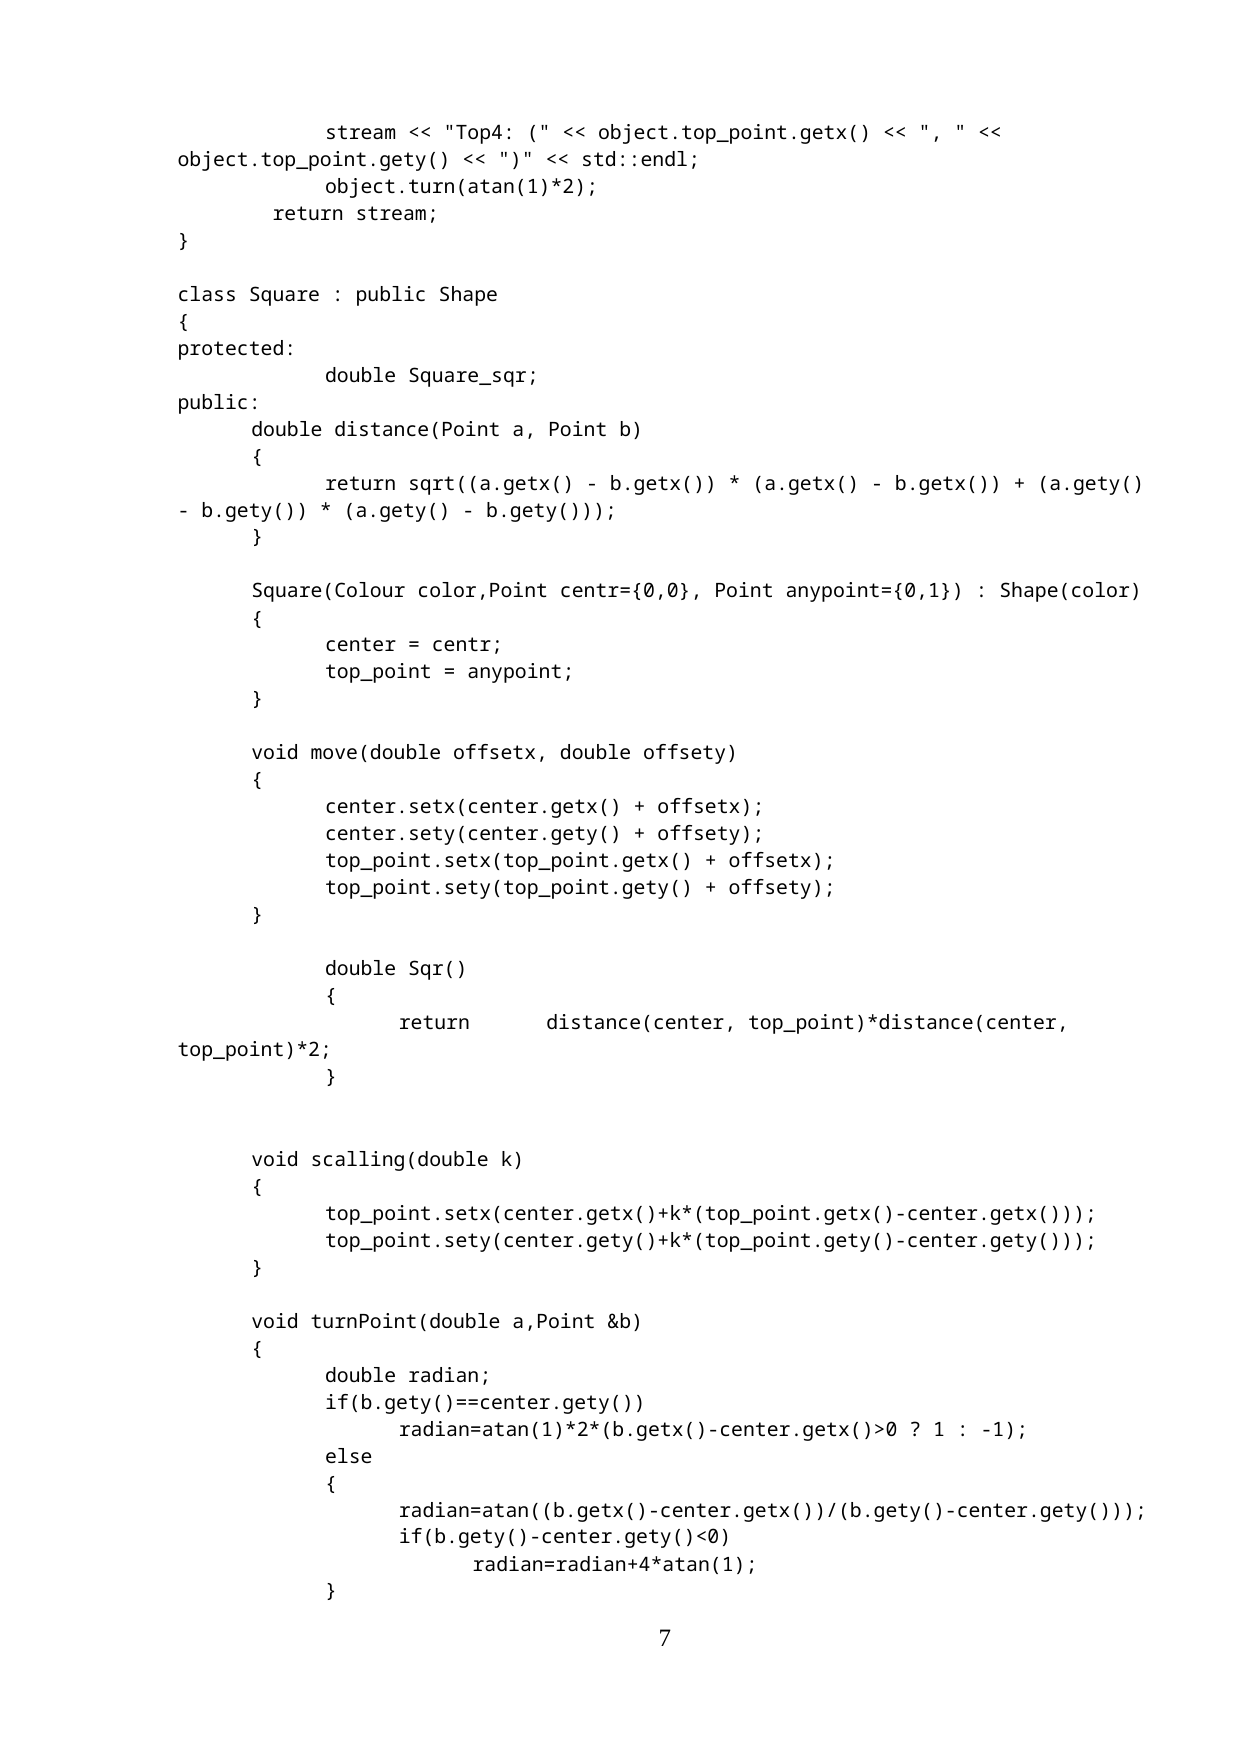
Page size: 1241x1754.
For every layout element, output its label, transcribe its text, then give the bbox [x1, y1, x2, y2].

text return sqrt((a.getx() - b.getx()) * (a.getx() - b.getx()) + (a.gety() - b.gety()) * (a.gety() - b.gety())); [177, 469, 1152, 523]
text radian=atan((b.getx()-center.getx())/(b.gety()-center.gety())); [177, 1496, 1152, 1523]
text } [177, 1062, 1152, 1089]
text { [177, 981, 1152, 1008]
text { [177, 1469, 1152, 1496]
text } [177, 523, 1152, 550]
text class Square : public Shape [177, 280, 1152, 307]
text protected: [177, 334, 1152, 361]
text { [177, 1172, 1152, 1199]
text void move(double offsetx, double offsety) [177, 739, 1152, 766]
text center = centr; [177, 631, 1152, 658]
text radian=atan(1)*2*(b.getx()-center.getx()>0 ? 1 : -1); [177, 1415, 1152, 1442]
text { [177, 604, 1152, 631]
text { [177, 1334, 1152, 1361]
text { [177, 442, 1152, 469]
text top_point.setx(top_point.getx() + offsetx); [177, 847, 1152, 873]
text return distance(center, top_point)*distance(center, top_point)*2; [177, 1008, 1152, 1062]
text top_point.setx(center.getx()+k*(top_point.getx()-center.getx())); [177, 1199, 1152, 1226]
text } [177, 901, 1152, 927]
text void scalling(double k) [177, 1145, 1152, 1172]
text center.sety(center.gety() + offsety); [177, 819, 1152, 847]
text return stream; [177, 199, 1152, 226]
text void turnPoint(double a,Point &b) [177, 1307, 1152, 1334]
text stream << "Top4: (" << object.top_point.getx() << ", " << object.top_point.gety() << ")" << std::endl; [177, 118, 1152, 172]
text if(b.gety()==center.gety()) [177, 1388, 1152, 1415]
text } [177, 1577, 1152, 1604]
text } [177, 226, 1152, 253]
text center.setx(center.getx() + offsetx); [177, 793, 1152, 819]
text else [177, 1442, 1152, 1469]
text } [177, 1253, 1152, 1280]
text object.turn(atan(1)*2); [177, 172, 1152, 199]
text double radian; [177, 1361, 1152, 1388]
text double distance(Point a, Point b) [177, 415, 1152, 442]
text top_point.sety(center.gety()+k*(top_point.gety()-center.gety())); [177, 1226, 1152, 1253]
text Square(Colour color,Point centr={0,0}, Point anypoint={0,1}) : Shape(color) [177, 577, 1152, 604]
text { [177, 766, 1152, 793]
text top_point = anypoint; [177, 658, 1152, 685]
text } [177, 685, 1152, 712]
text { [177, 307, 1152, 334]
text double Square_sqr; [177, 361, 1152, 388]
text if(b.gety()-center.gety()<0) [177, 1523, 1152, 1550]
text public: [177, 388, 1152, 415]
text double Sqr() [177, 954, 1152, 981]
text top_point.sety(top_point.gety() + offsety); [177, 873, 1152, 901]
text radian=radian+4*atan(1); [177, 1550, 1152, 1577]
